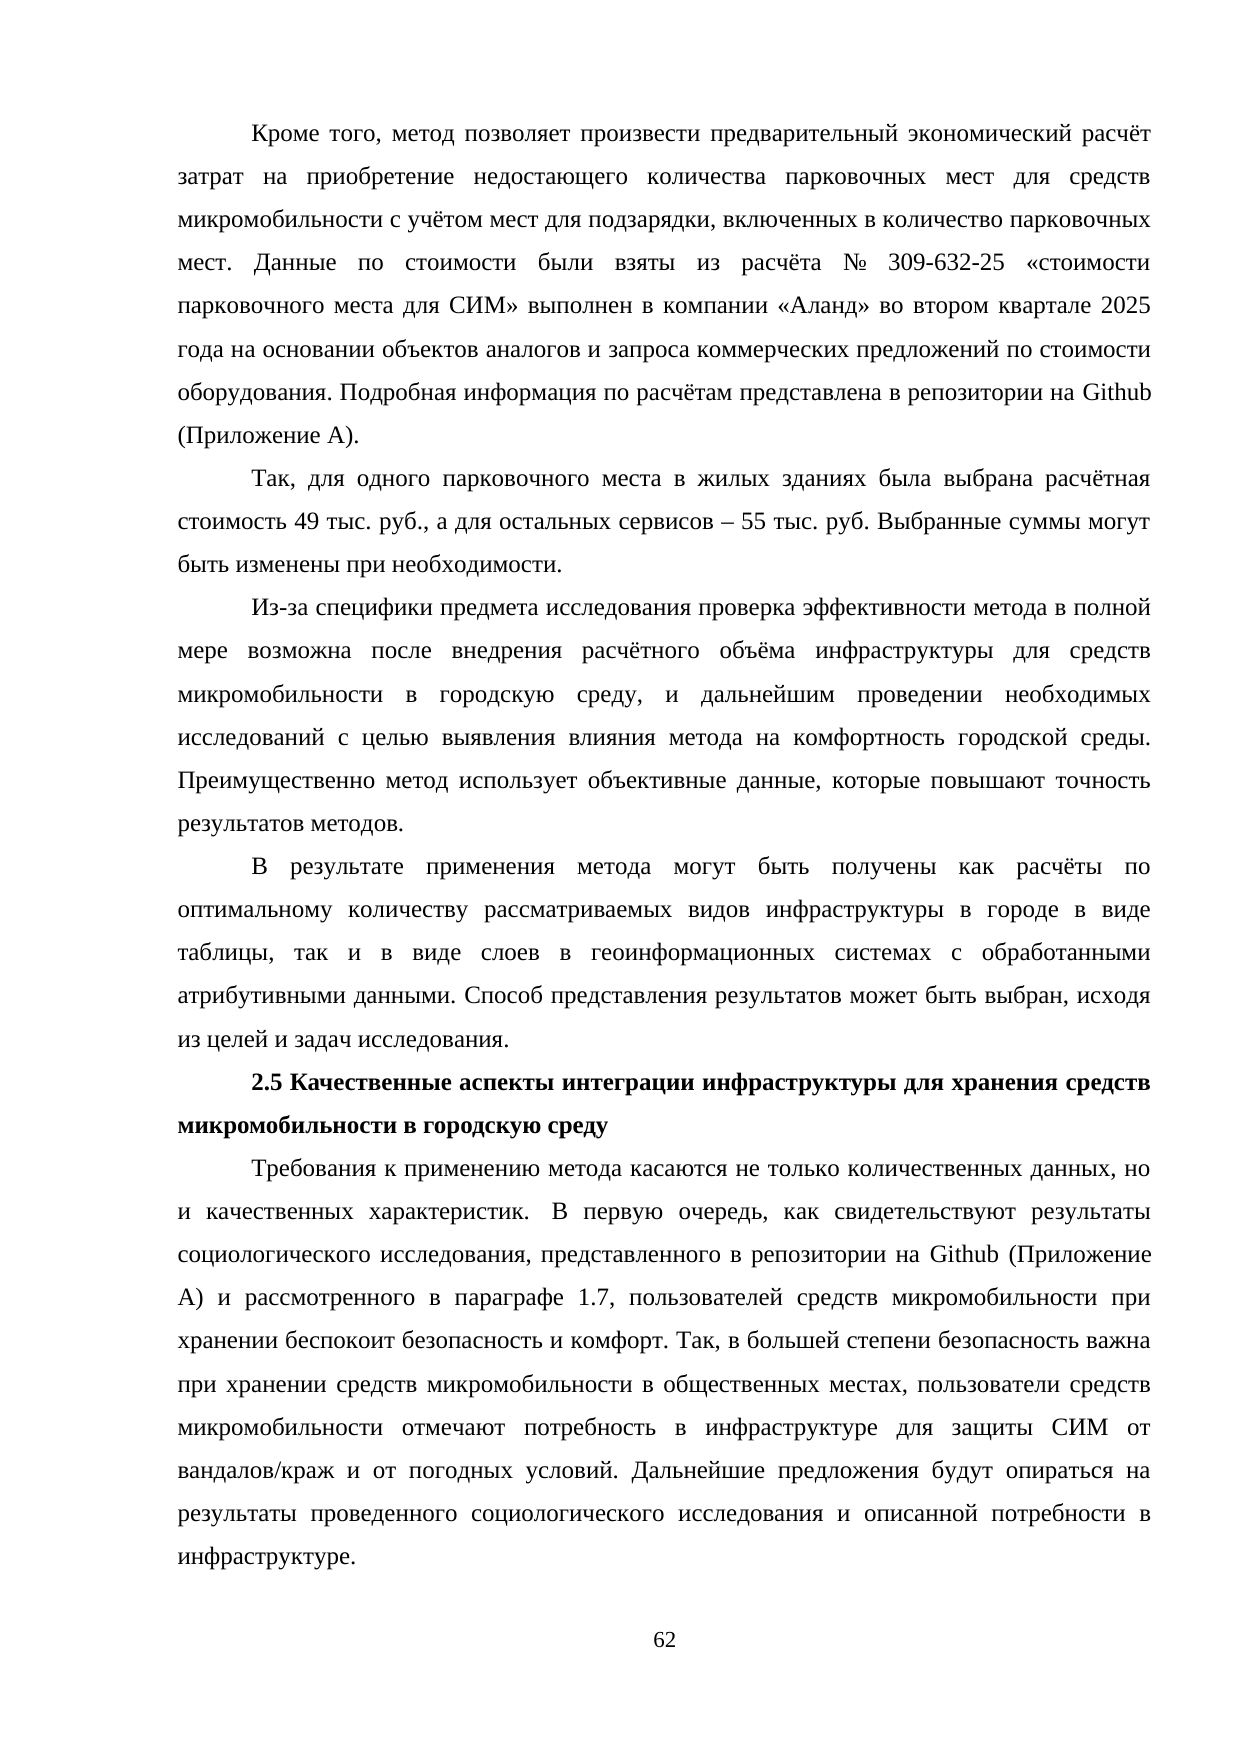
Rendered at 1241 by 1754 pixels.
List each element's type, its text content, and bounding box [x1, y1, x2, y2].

text Из-за специфики предмета исследования проверка эффективности метода в полной мере возможна после внедрения расчётного объёма инфраструктуры для средств микромобильности в городскую среду, и дальнейшим проведении необходимых исследований с целью выявления влияния метода на комфортность городской среды. Преимущественно метод использует объективные данные, которые повышают точность результатов методов. [177, 592, 1152, 837]
list Кроме того, метод позволяет произвести предварительный экономический расчёт затрат на приобретение недостающего количества парковочных мест для средств микромобильности с учётом мест для подзарядки, включенных в количество парковочных мест. Данные по стоимости были взяты из расчёта № 309-632-25 «стоимости парковочного места для СИМ» выполнен в компании «Аланд» во втором квартале 2025 года на основании объектов аналогов и запроса коммерческих предложений по стоимости оборудования. Подробная информация по расчётам представлена в репозитории на Github (Приложение А). [177, 118, 1152, 449]
text В результате применения метода могут быть получены как расчёты по оптимальному количеству рассматриваемых видов инфраструктуры в городе в виде таблицы, так и в виде слоев в геоинформационных системах с обработанными атрибутивными данными. Способ представления результатов может быть выбран, исходя из целей и задач исследования. [177, 851, 1152, 1052]
subtitle 2.5 Качественные аспекты интеграции инфраструктуры для хранения средств микромобильности в городскую среду [177, 1067, 1152, 1139]
text Требования к применению метода касаются не только количественных данных, но и качественных характеристик. В первую очередь, как свидетельствуют результаты социологического исследования, представленного в репозитории на Github (Приложение А) и рассмотренного в параграфе 1.7, пользователей средств микромобильности при хранении беспокоит безопасность и комфорт. Так, в большей степени безопасность важна при хранении средств микромобильности в общественных местах, пользователи средств микромобильности отмечают потребность в инфраструктуре для защиты СИМ от вандалов/краж и от погодных условий. Дальнейшие предложения будут опираться на результаты проведенного социологического исследования и описанной потребности в инфраструктуре. [177, 1153, 1152, 1570]
list Так, для одного парковочного места в жилых зданиях была выбрана расчётная стоимость 49 тыс. руб., а для остальных сервисов – 55 тыс. руб. Выбранные суммы могут быть изменены при необходимости. [177, 463, 1152, 578]
